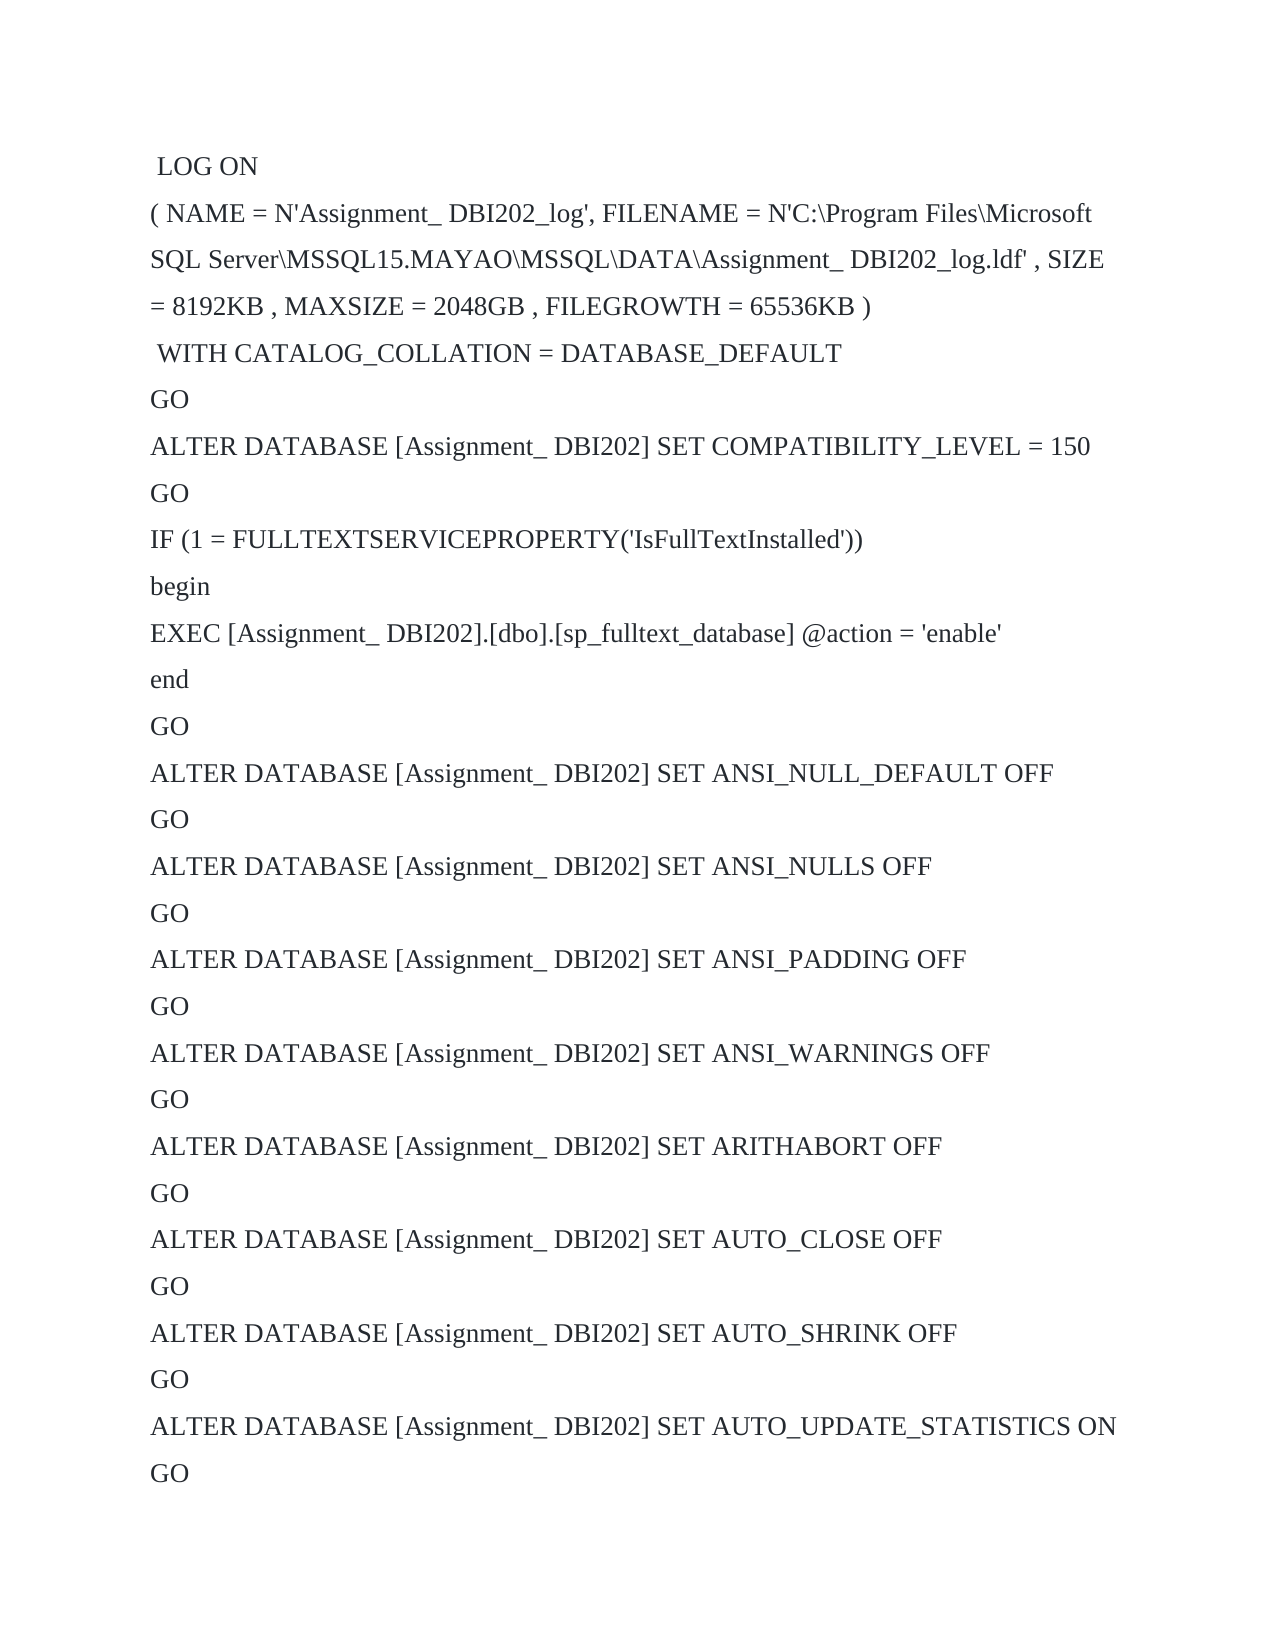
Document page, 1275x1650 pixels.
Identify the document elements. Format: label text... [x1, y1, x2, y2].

text GO [150, 477, 1125, 508]
text ( NAME = N'Assignment_ DBI202_log', FILENAME = N'C:\Program Files\Microsoft SQL Server\MSSQL15.MAYAO\MSSQL\DATA\Assignment_ DBI202_log.ldf' , SIZE = 8192KB , MAXSIZE = 2048GB , FILEGROWTH = 65536KB ) [150, 197, 1125, 321]
text ALTER DATABASE [Assignment_ DBI202] SET COMPATIBILITY_LEVEL = 150 [150, 430, 1125, 461]
text ALTER DATABASE [Assignment_ DBI202] SET AUTO_CLOSE OFF [150, 1223, 1125, 1254]
text ALTER DATABASE [Assignment_ DBI202] SET ANSI_NULLS OFF [150, 850, 1125, 881]
text ALTER DATABASE [Assignment_ DBI202] SET ARITHABORT OFF [150, 1130, 1125, 1161]
text GO [150, 1177, 1125, 1208]
text ALTER DATABASE [Assignment_ DBI202] SET ANSI_WARNINGS OFF [150, 1037, 1125, 1068]
text IF (1 = FULLTEXTSERVICEPROPERTY('IsFullTextInstalled')) [150, 523, 1125, 554]
text GO [150, 803, 1125, 834]
text GO [150, 990, 1125, 1021]
text ALTER DATABASE [Assignment_ DBI202] SET ANSI_NULL_DEFAULT OFF [150, 757, 1125, 788]
text ALTER DATABASE [Assignment_ DBI202] SET AUTO_UPDATE_STATISTICS ON [150, 1410, 1125, 1441]
text end [150, 663, 1125, 694]
text LOG ON [150, 150, 1125, 181]
text begin [150, 570, 1125, 601]
text GO [150, 897, 1125, 928]
text GO [150, 710, 1125, 741]
text GO [150, 1270, 1125, 1301]
text GO [150, 1083, 1125, 1114]
text EXEC [Assignment_ DBI202].[dbo].[sp_fulltext_database] @action = 'enable' [150, 617, 1125, 648]
text ALTER DATABASE [Assignment_ DBI202] SET ANSI_PADDING OFF [150, 943, 1125, 974]
text GO [150, 383, 1125, 414]
text GO [150, 1457, 1125, 1488]
text GO [150, 1363, 1125, 1394]
text ALTER DATABASE [Assignment_ DBI202] SET AUTO_SHRINK OFF [150, 1317, 1125, 1348]
text WITH CATALOG_COLLATION = DATABASE_DEFAULT [150, 337, 1125, 368]
